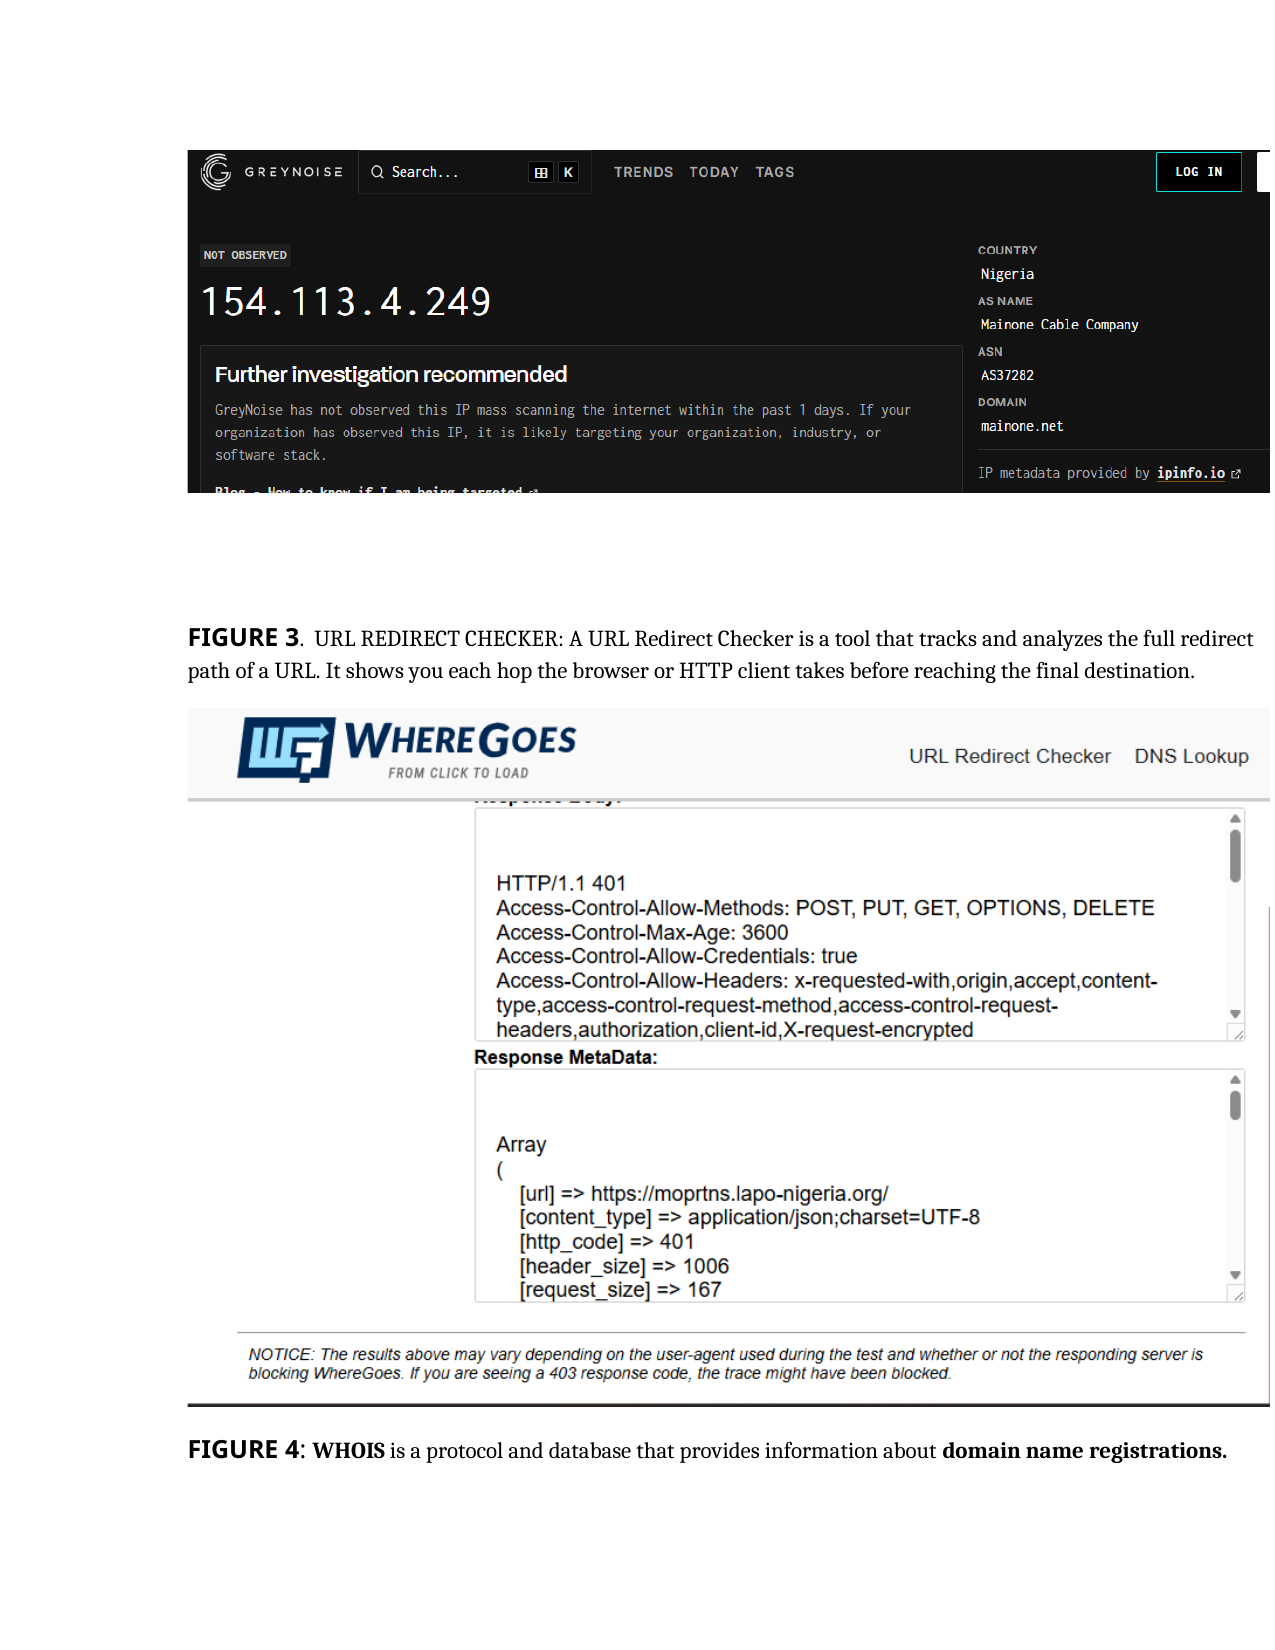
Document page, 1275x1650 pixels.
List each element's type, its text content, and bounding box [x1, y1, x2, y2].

text FIGURE 4: WHOIS is a protocol and database that provides information about domain name registrations. [187, 1431, 1270, 1465]
picture [187, 708, 1270, 1407]
text FIGURE 3. URL REDIRECT CHECKER: A URL Redirect Checker is a tool that tracks and analyzes the full redirect path of a URL. It shows you each hop the browser or HTTP client takes before reaching the final destination. [187, 620, 1270, 684]
picture [187, 150, 1270, 493]
